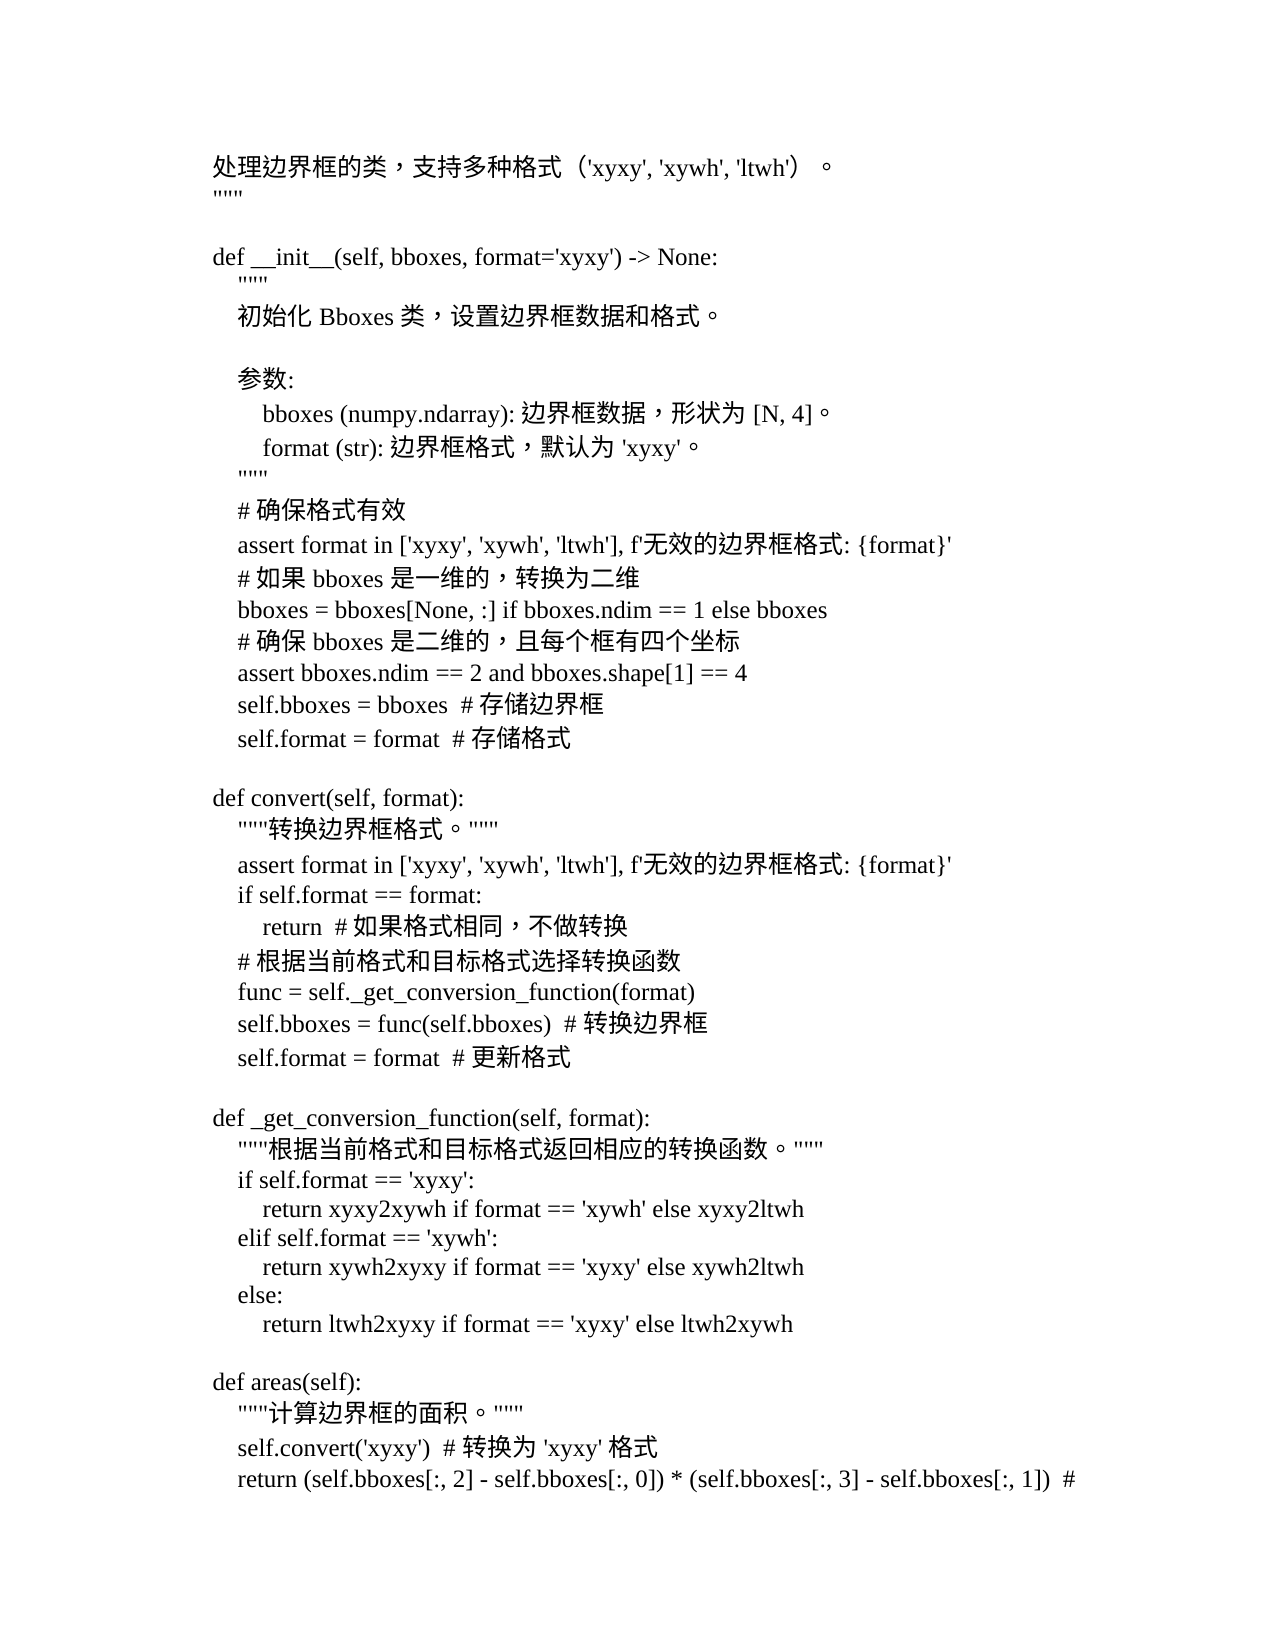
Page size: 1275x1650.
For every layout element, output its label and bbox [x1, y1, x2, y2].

text [187, 150, 1087, 1492]
